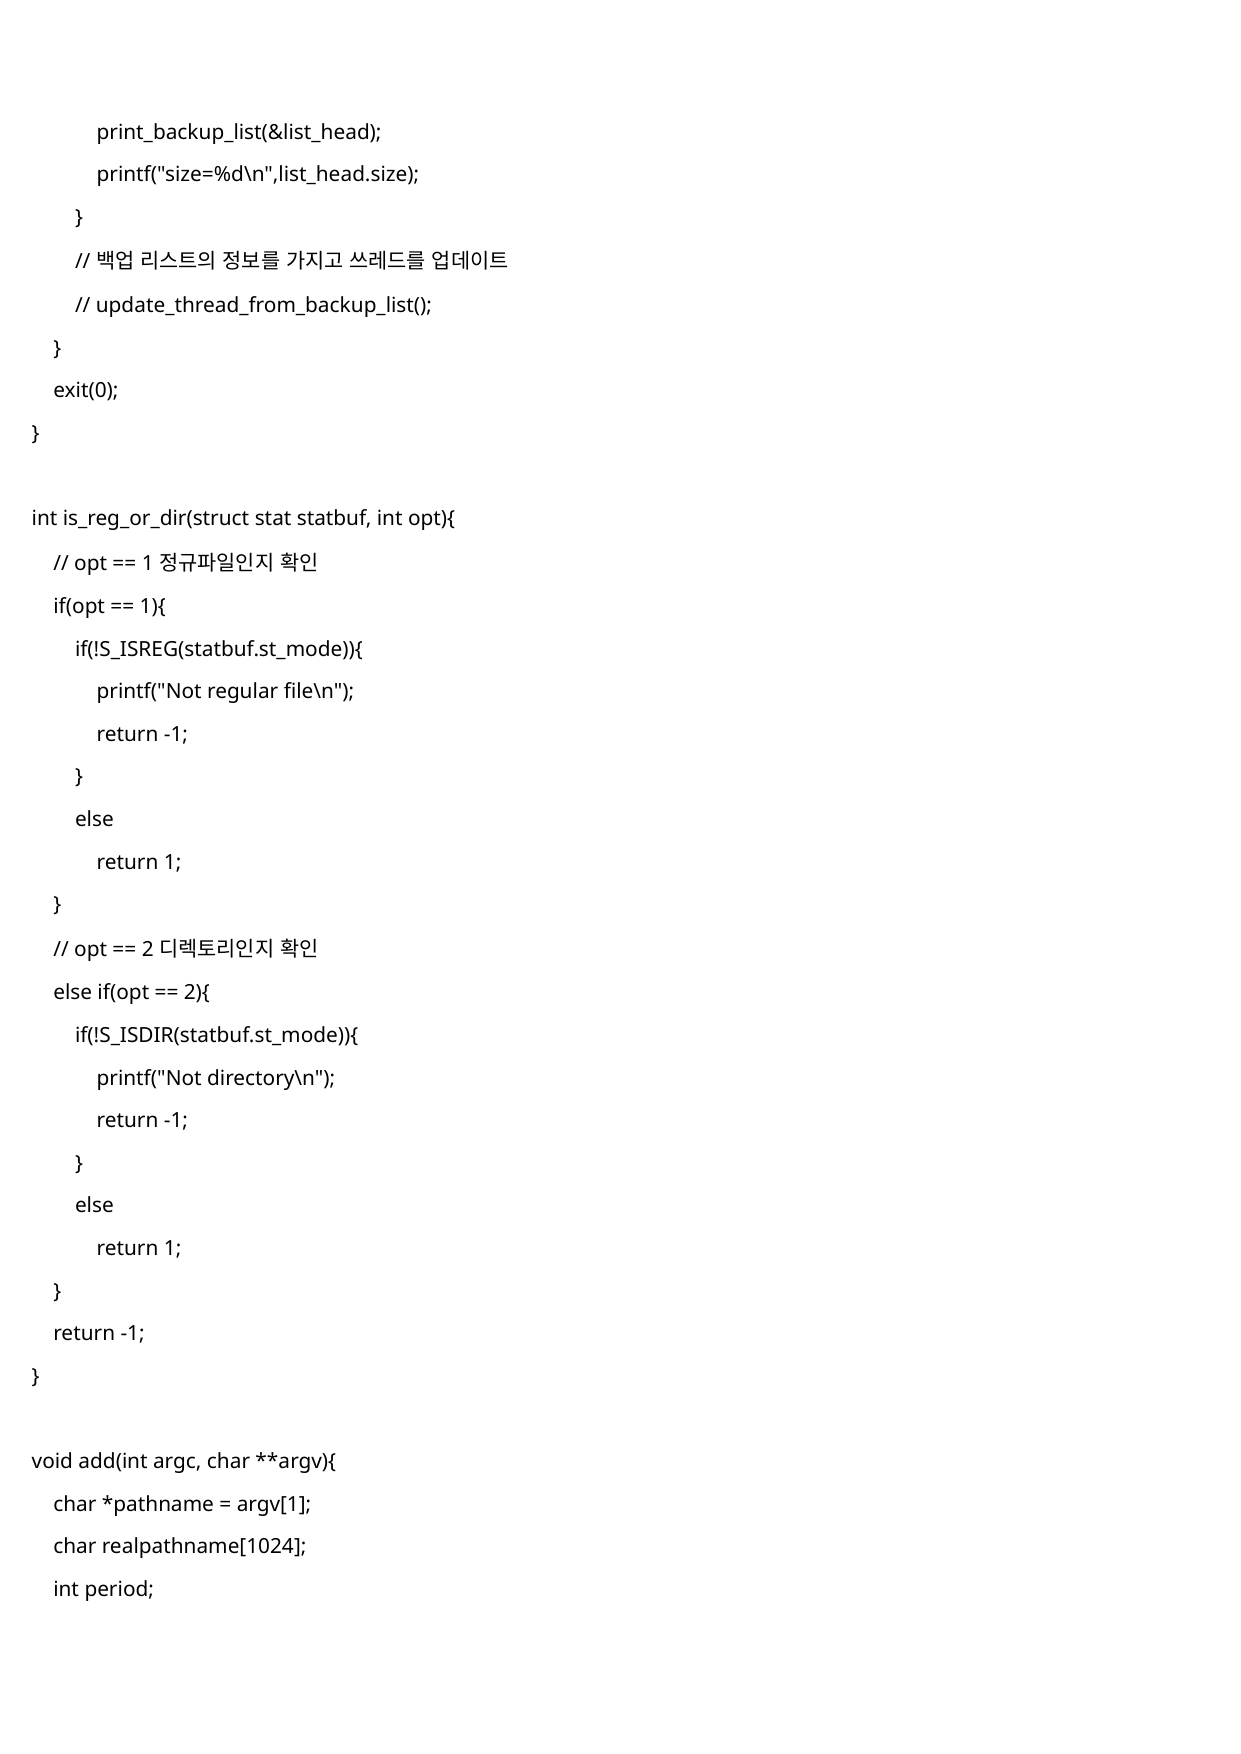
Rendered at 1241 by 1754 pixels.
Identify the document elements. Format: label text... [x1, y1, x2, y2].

text printf("Not regular file\n"); [31, 676, 1209, 705]
text char *pathname = argv[1]; [31, 1489, 1209, 1517]
text if(opt == 1){ [31, 591, 1209, 620]
text exit(0); [31, 375, 1209, 404]
text } [31, 1276, 1209, 1304]
text // opt == 1 정규파일인지 확인 [31, 546, 1209, 576]
text print_backup_list(&list_head); [31, 117, 1209, 145]
text } [31, 1361, 1209, 1389]
text if(!S_ISREG(statbuf.st_mode)){ [31, 634, 1209, 662]
text else [31, 804, 1209, 833]
text } [31, 333, 1209, 361]
text // update_thread_from_backup_list(); [31, 290, 1209, 319]
text int is_reg_or_dir(struct stat statbuf, int opt){ [31, 503, 1209, 532]
text // opt == 2 디렉토리인지 확인 [31, 932, 1209, 962]
text void add(int argc, char **argv){ [31, 1446, 1209, 1474]
text return -1; [31, 719, 1209, 747]
text printf("size=%d\n",list_head.size); [31, 159, 1209, 188]
text char realpathname[1024]; [31, 1531, 1209, 1560]
text printf("Not directory\n"); [31, 1063, 1209, 1091]
text if(!S_ISDIR(statbuf.st_mode)){ [31, 1020, 1209, 1048]
text return -1; [31, 1105, 1209, 1134]
text // 백업 리스트의 정보를 가지고 쓰레드를 업데이트 [31, 245, 1209, 275]
text int period; [31, 1574, 1209, 1602]
text } [31, 762, 1209, 790]
text else [31, 1191, 1209, 1219]
text else if(opt == 2){ [31, 977, 1209, 1006]
text } [31, 889, 1209, 918]
text return 1; [31, 1233, 1209, 1262]
text } [31, 1148, 1209, 1176]
text return 1; [31, 847, 1209, 875]
text } [31, 202, 1209, 231]
text return -1; [31, 1318, 1209, 1347]
text } [31, 418, 1209, 446]
